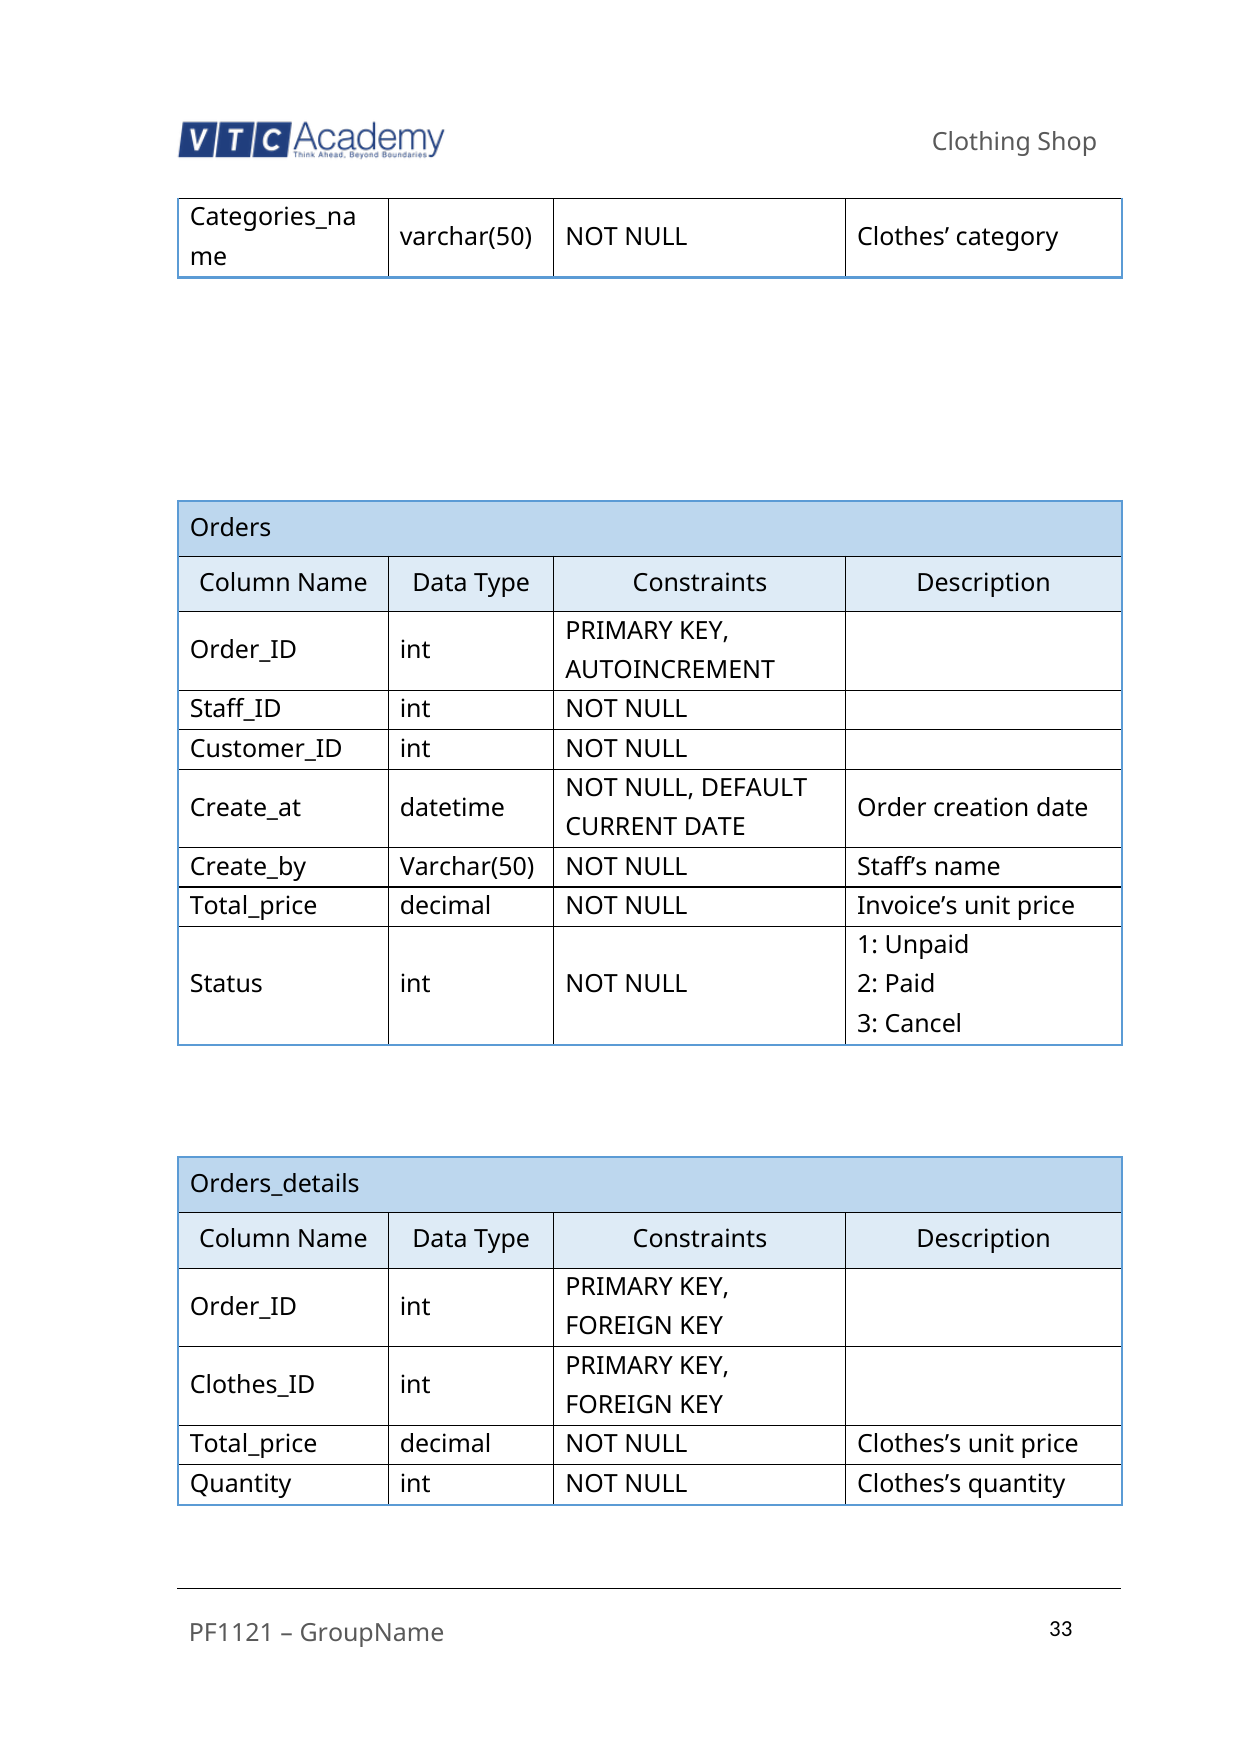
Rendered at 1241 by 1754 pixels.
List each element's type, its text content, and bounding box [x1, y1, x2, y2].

table_cell Column Name [179, 1213, 388, 1268]
table_cell Description [846, 1213, 1121, 1268]
table_cell Order_ID [179, 612, 388, 690]
table_cell decimal [389, 888, 553, 926]
table_cell NOT NULL [554, 691, 845, 729]
table_cell Clothes’s quantity [846, 1465, 1121, 1503]
table_cell NOT NULL [554, 1465, 845, 1503]
table_cell NOT NULL [554, 1426, 845, 1464]
table_cell Total_price [179, 888, 388, 926]
table_cell decimal [389, 1426, 553, 1464]
table_cell Create_by [179, 848, 388, 886]
table_cell int [389, 730, 553, 768]
table_cell Staff_ID [179, 691, 388, 729]
table_cell Status [179, 927, 388, 1043]
table_cell [846, 730, 1121, 768]
table_cell int [389, 612, 553, 690]
table_cell Invoice’s unit price [846, 888, 1121, 926]
table_cell Constraints [554, 557, 845, 611]
table_cell Quantity [179, 1465, 388, 1503]
table_cell Create_at [179, 770, 388, 847]
table_cell 1: Unpaid 2: Paid 3: Cancel [846, 927, 1121, 1043]
table_cell [846, 612, 1121, 690]
table_cell Clothes_ID [179, 1347, 388, 1425]
table_cell PRIMARY KEY, AUTOINCREMENT [554, 612, 845, 690]
table_cell datetime [389, 770, 553, 847]
table_header Orders [179, 502, 1121, 556]
table_cell PRIMARY KEY, FOREIGN KEY [554, 1347, 845, 1425]
table_cell Varchar(50) [389, 848, 553, 886]
table_cell NOT NULL [554, 730, 845, 768]
table_cell Data Type [389, 557, 553, 611]
table_cell [846, 1269, 1121, 1346]
table_cell [846, 691, 1121, 729]
table_cell Data Type [389, 1213, 553, 1268]
table_cell NOT NULL [554, 199, 845, 276]
table_cell Customer_ID [179, 730, 388, 768]
table_cell int [389, 1465, 553, 1503]
table_cell Staff’s name [846, 848, 1121, 886]
table_cell Order creation date [846, 770, 1121, 847]
table_cell [846, 1347, 1121, 1425]
table_cell NOT NULL [554, 927, 845, 1043]
table_cell int [389, 1269, 553, 1346]
table_cell int [389, 691, 553, 729]
table_cell NOT NULL, DEFAULT CURRENT DATE [554, 770, 845, 847]
table_cell Total_price [179, 1426, 388, 1464]
table_cell Order_ID [179, 1269, 388, 1346]
table_cell Clothes’s unit price [846, 1426, 1121, 1464]
table_cell NOT NULL [554, 848, 845, 886]
table_cell Column Name [179, 557, 388, 611]
table_cell Description [846, 557, 1121, 611]
picture [169, 114, 454, 167]
table_cell Categories_name [179, 199, 388, 276]
table_header Orders_details [179, 1158, 1121, 1212]
table_cell int [389, 1347, 553, 1425]
table_cell PRIMARY KEY, FOREIGN KEY [554, 1269, 845, 1346]
table_cell int [389, 927, 553, 1043]
table_cell NOT NULL [554, 888, 845, 926]
table_cell Constraints [554, 1213, 845, 1268]
table_cell Clothes’ category [846, 199, 1121, 276]
table_cell varchar(50) [389, 199, 553, 276]
